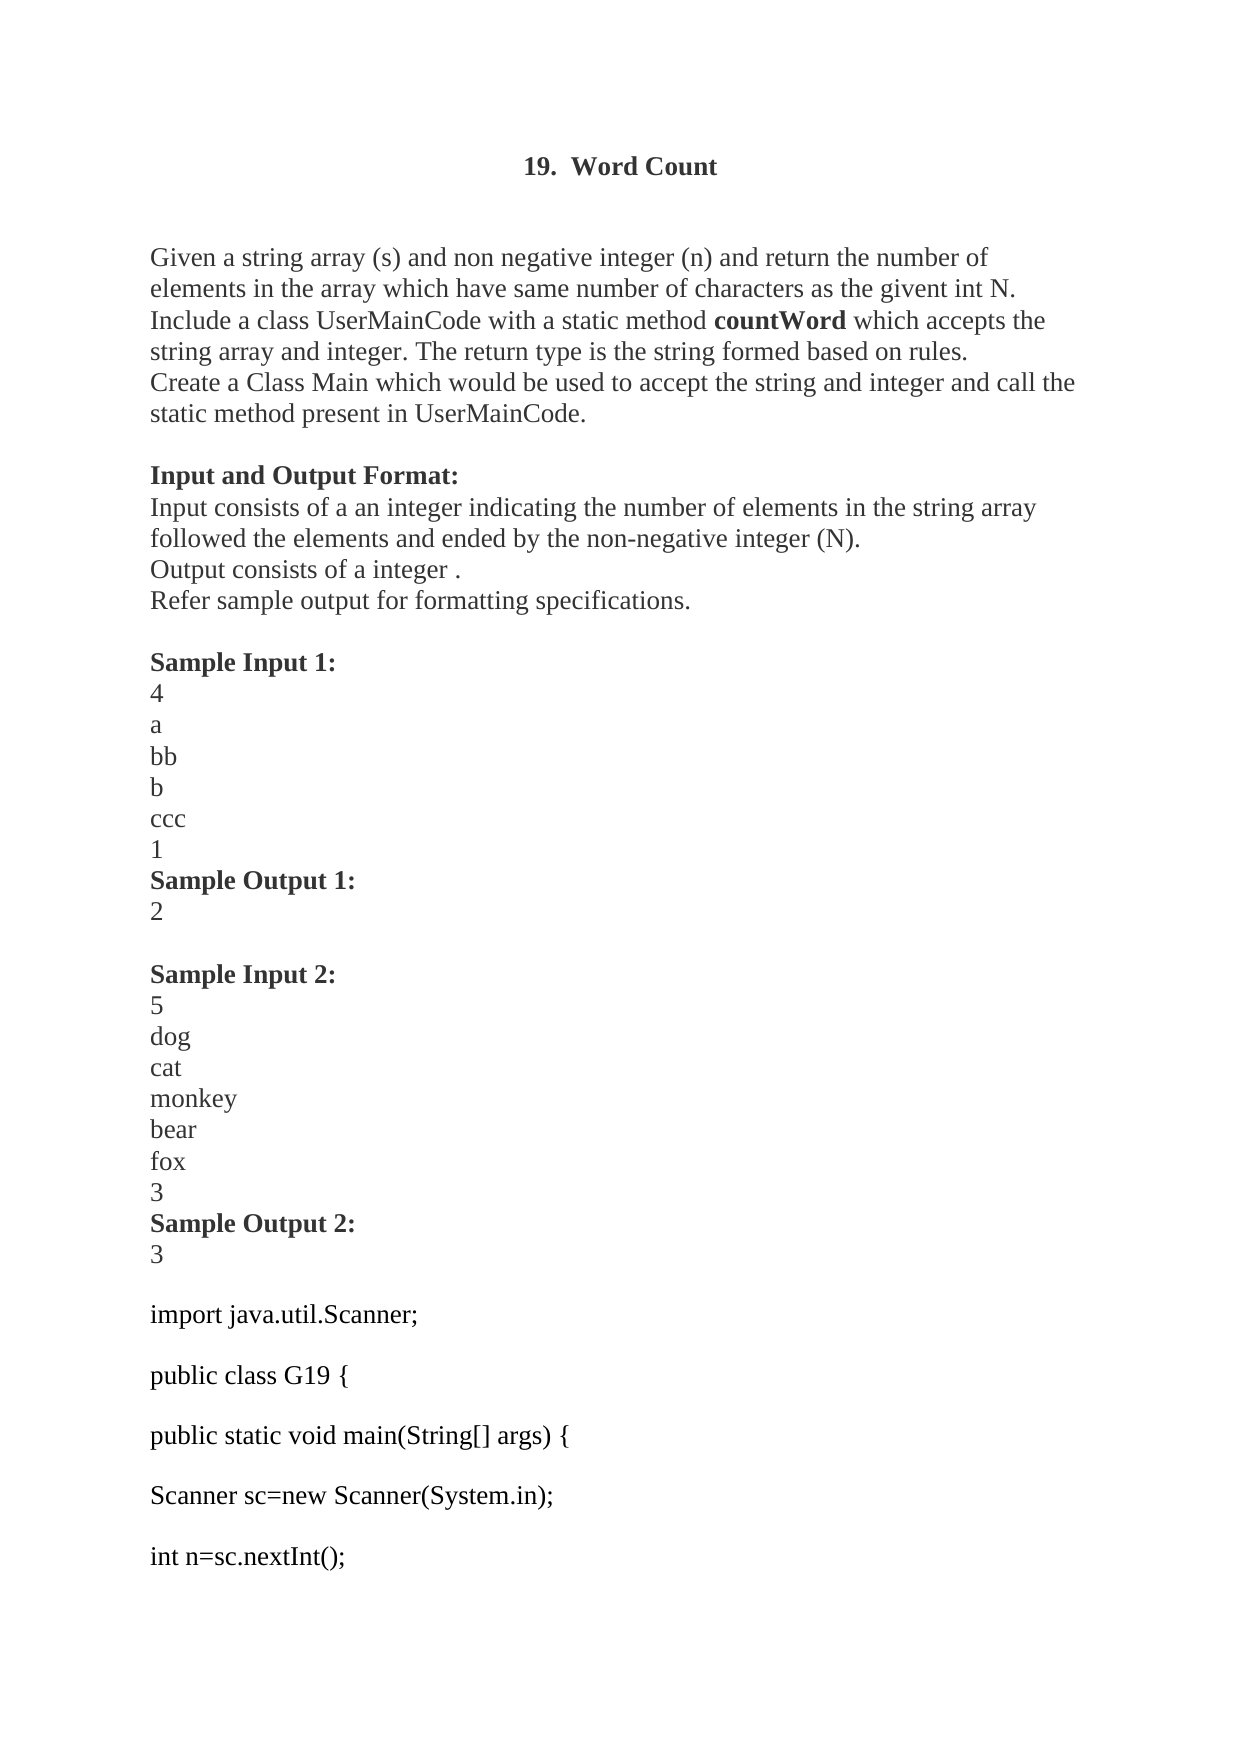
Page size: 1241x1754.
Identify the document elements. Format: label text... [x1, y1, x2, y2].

text Scanner sc=new Scanner(System.in); [150, 1479, 1090, 1511]
text public class G19 { [150, 1359, 1090, 1390]
text int n=sc.nextInt(); [150, 1540, 1090, 1571]
text 19. Word Count [150, 150, 1090, 181]
text import java.util.Scanner; [150, 1298, 1090, 1329]
text public static void main(String[] args) { [150, 1419, 1090, 1450]
text Given a string array (s) and non negative integer (n) and return the number of elements in the array which have same number of characters as the givent int N. Include a class UserMainCode with a static method countWord which accepts the string array and integer. The return type is the string formed based on rules. Create a Class Main which would be used to accept the string and integer and call the static method present in UserMainCode. Input and Output Format: Input consists of a an integer indicating the number of elements in the string array followed the elements and ended by the non-negative integer (N). Output consists of a integer . Refer sample output for formatting specifications. Sample Input 1: 4 a bb b ccc 1 Sample Output 1: 2 Sample Input 2: 5 dog cat monkey bear fox 3 Sample Output 2: 3 [150, 210, 1090, 1269]
